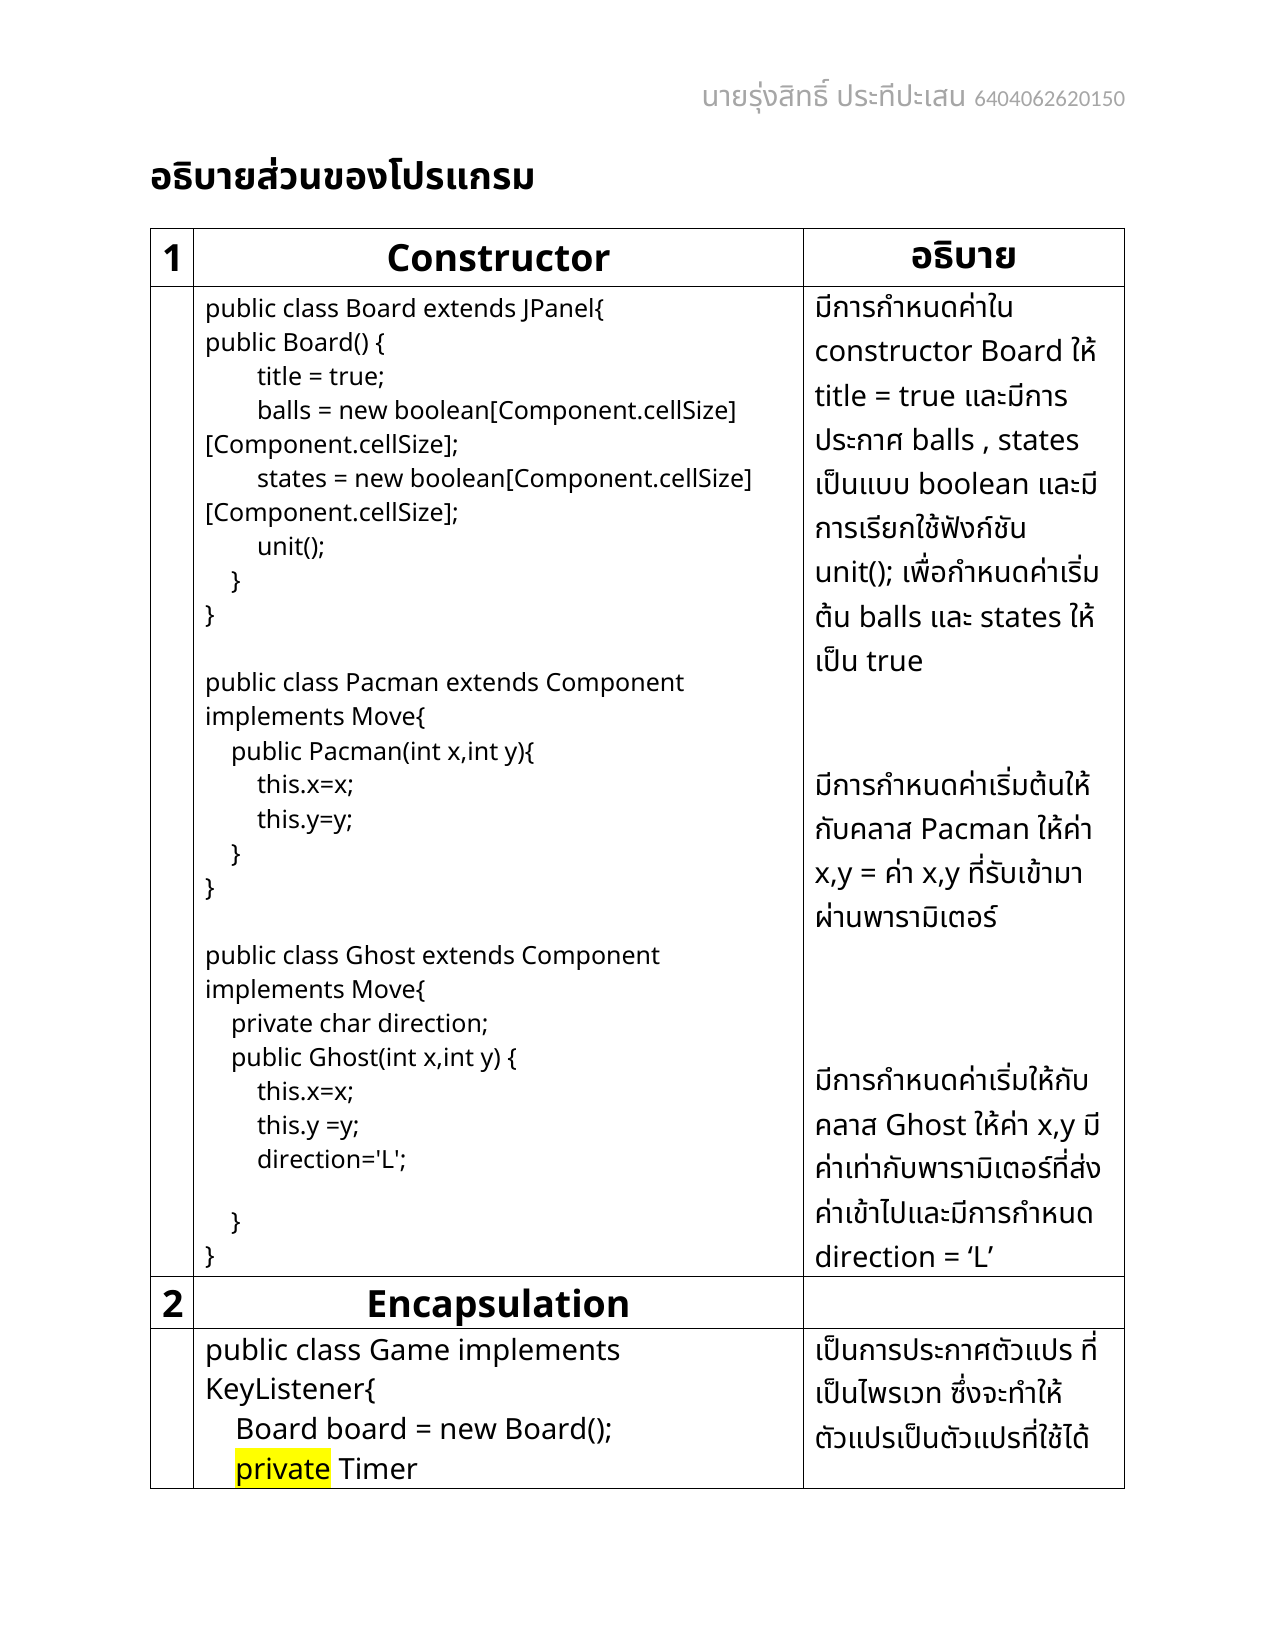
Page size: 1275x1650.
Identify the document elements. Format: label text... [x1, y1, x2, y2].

table_cell public class Board extends JPanel{ public Board() { title = true; balls = new boolean[Component.cellSize][Component.cellSize]; states = new boolean[Component.cellSize][Component.cellSize]; unit(); } } public class Pacman extends Component implements Move{ public Pacman(int x,int y){ this.x=x; this.y=y; } } public class Ghost extends Component implements Move{ private char direction; public Ghost(int x,int y) { this.x=x; this.y =y; direction='L'; } } [194, 287, 803, 1276]
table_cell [194, 1329, 803, 1488]
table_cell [804, 1329, 1124, 1488]
table_cell มีการกำหนดค่าใน constructor Board ให้ title = true และมีการประกาศ balls , states เป็นแบบ boolean และมีการเรียกใช้ฟังก์ชัน unit(); เพื่อกำหนดค่าเริ่มต้น balls และ states ให้เป็น true มีการกำหนดค่าเริ่มต้นให้กับคลาส Pacman ให้ค่า x,y = ค่า x,y ที่รับเข้ามาผ่านพารามิเตอร์ มีการกำหนดค่าเริ่มให้กับคลาส Ghost ให้ค่า x,y มีค่าเท่ากับพารามิเตอร์ที่ส่งค่าเข้าไปและมีการกำหนด direction = ‘L’ [804, 287, 1124, 1276]
table_cell [804, 1277, 1124, 1328]
table_header Constructor [194, 229, 803, 286]
table_cell Encapsulation [194, 1277, 803, 1328]
table_cell [151, 1329, 193, 1488]
table_header อธิบาย [804, 229, 1124, 286]
text อธิบายส่วนของโปรแกรม [150, 150, 1125, 207]
table_header 1 [151, 229, 193, 286]
table_cell [151, 287, 193, 1276]
table_cell 2 [151, 1277, 193, 1328]
